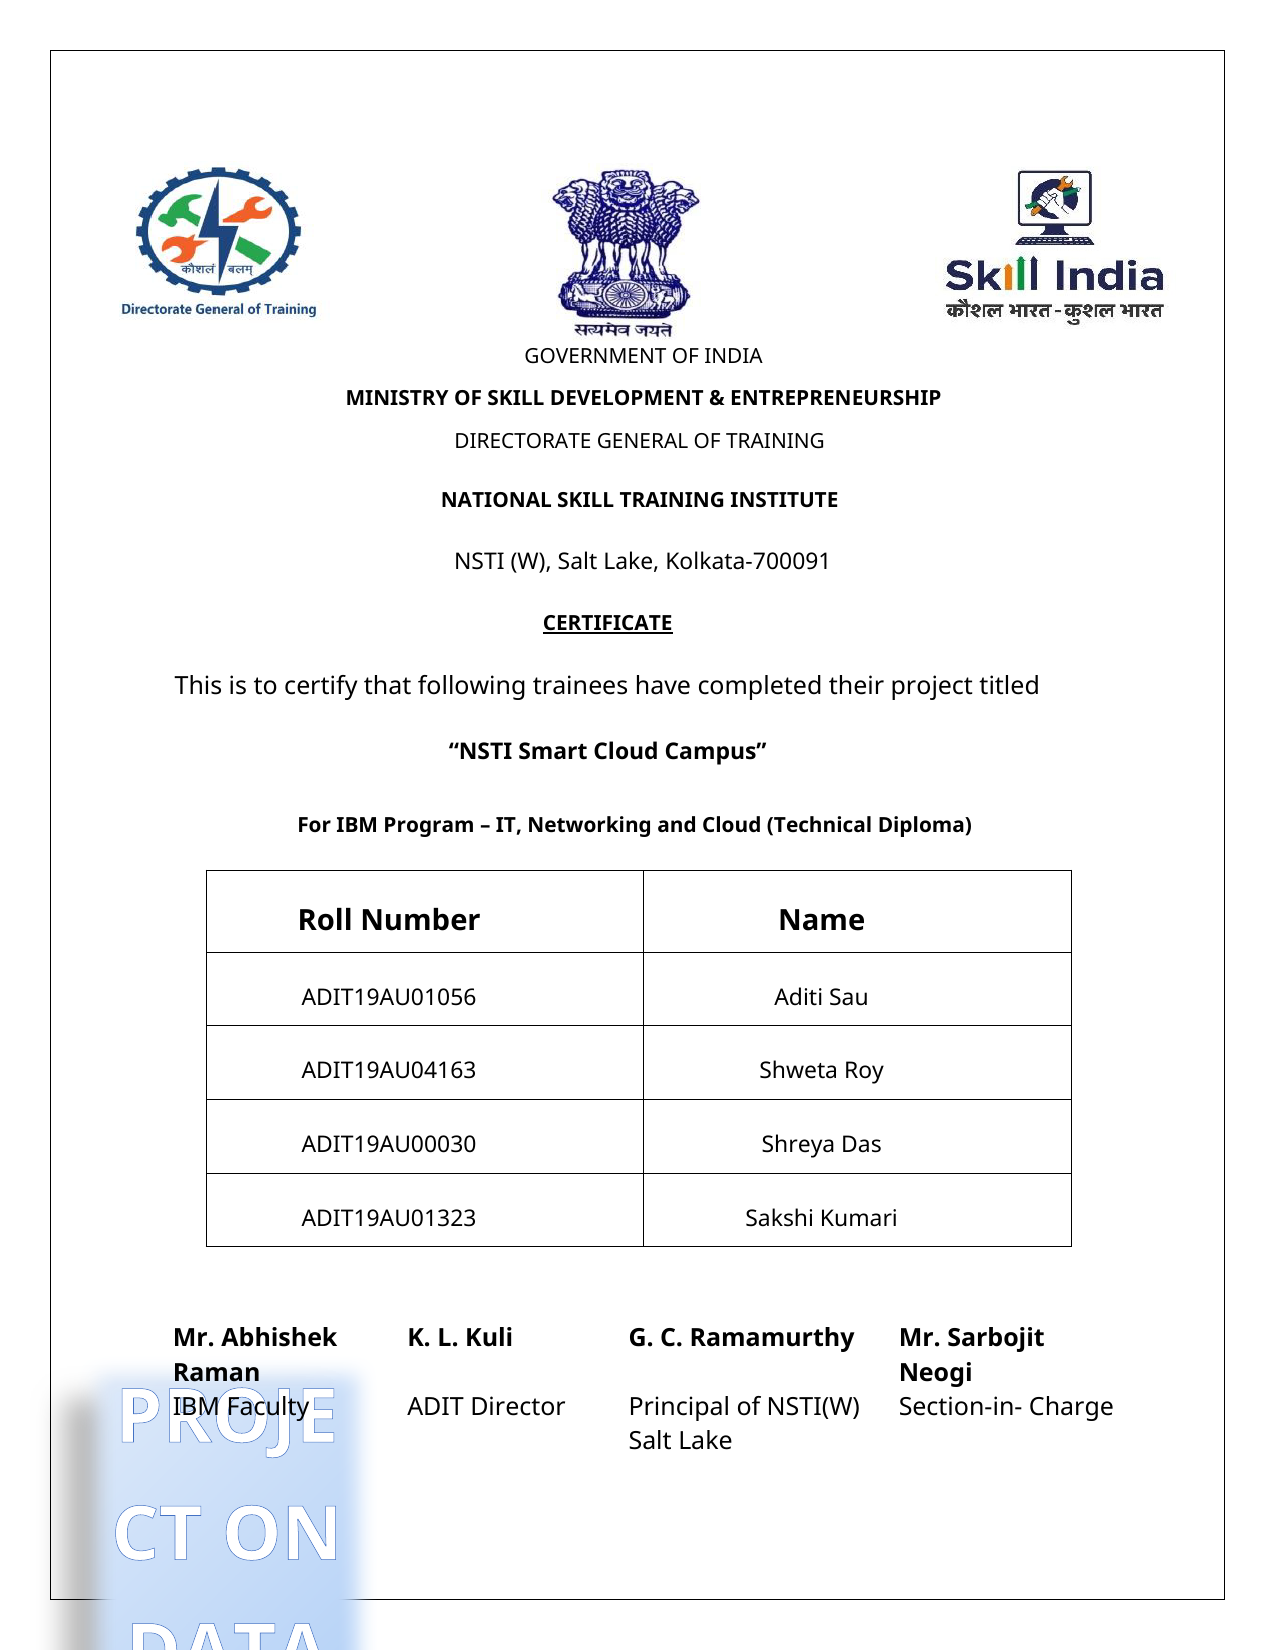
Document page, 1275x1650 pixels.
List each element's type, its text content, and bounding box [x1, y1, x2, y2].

table_cell Section-in- Charge [887, 1388, 1125, 1456]
table_header Mr. Sarbojit Neogi [887, 1320, 1125, 1388]
table_header Mr. Abhishek Raman [161, 1320, 396, 1388]
table_header K. L. Kuli [396, 1320, 617, 1388]
table_cell Shweta Roy [644, 1026, 1071, 1099]
table_header G. C. Ramamurthy [617, 1320, 887, 1388]
table_header [388, 161, 795, 341]
table_header Roll Number [207, 871, 643, 952]
text “NSTI Smart Cloud Campus” [75, 735, 1140, 766]
picture [935, 166, 1176, 329]
text For IBM Program – IT, Networking and Cloud (Technical Diploma) [75, 810, 1140, 839]
table_cell Sakshi Kumari [644, 1174, 1071, 1246]
text NATIONAL SKILL TRAINING INSTITUTE [9, 485, 1270, 514]
table_cell ADIT19AU00030 [207, 1100, 643, 1172]
table_cell Principal of NSTI(W) Salt Lake [617, 1388, 887, 1456]
table_cell ADIT19AU01323 [207, 1174, 643, 1246]
text MINISTRY OF SKILL DEVELOPMENT & ENTREPRENEURSHIP [75, 383, 1212, 412]
table_cell Shreya Das [644, 1100, 1071, 1172]
text GOVERNMENT OF INDIA [75, 341, 1212, 369]
table_header Name [644, 871, 1071, 952]
text CERTIFICATE [75, 608, 1140, 637]
table_header [0, 161, 387, 341]
table_cell ADIT19AU04163 [207, 1026, 643, 1099]
table_cell ADIT Director [396, 1388, 617, 1456]
table_header [795, 161, 1135, 341]
table_cell Aditi Sau [644, 953, 1071, 1025]
text This is to certify that following trainees have completed their project titled [75, 667, 1140, 701]
table_cell ADIT19AU01056 [207, 953, 643, 1025]
text DIRECTORATE GENERAL OF TRAINING [9, 426, 1270, 454]
table_cell IBM Faculty [161, 1388, 396, 1456]
text NSTI (W), Salt Lake, Kolkata-700091 [145, 544, 1140, 576]
